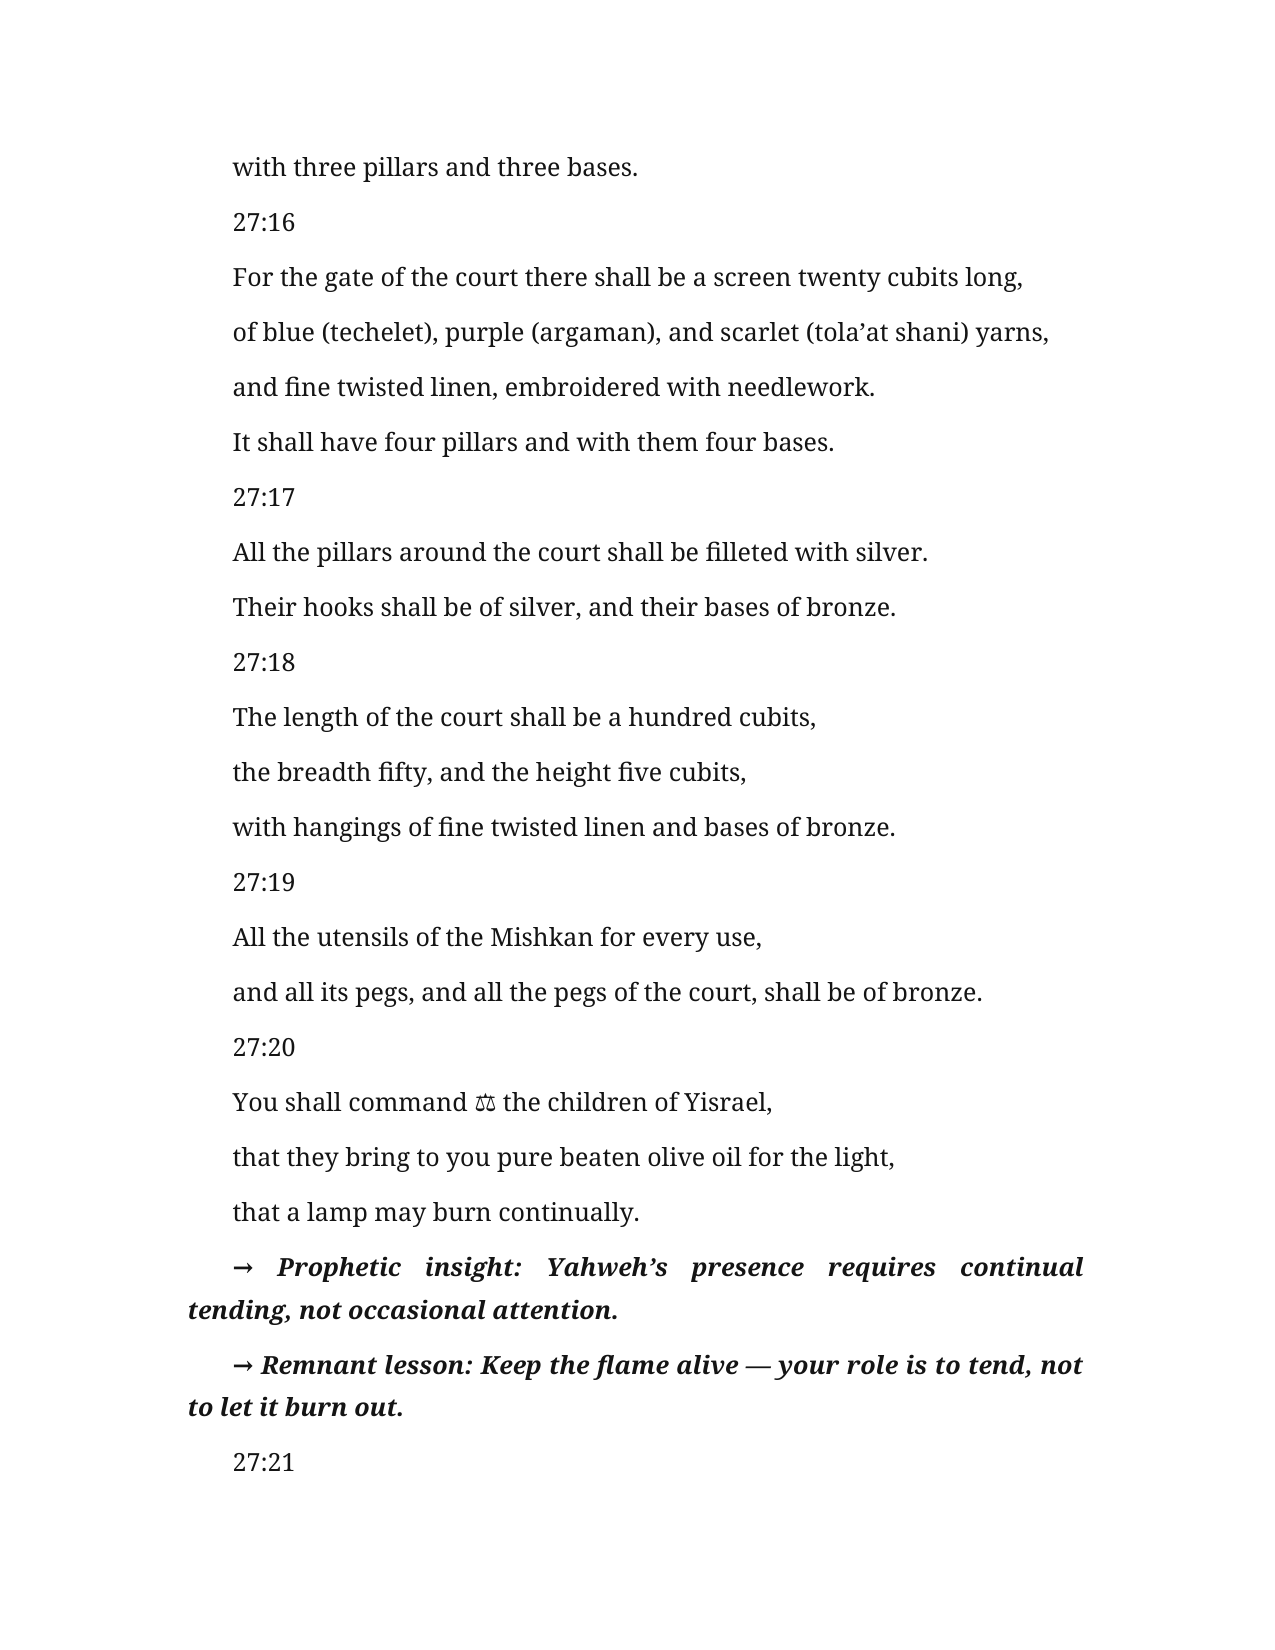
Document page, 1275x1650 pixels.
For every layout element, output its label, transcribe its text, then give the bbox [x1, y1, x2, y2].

text 27:16 [187, 205, 1087, 239]
text with three pillars and three bases. [187, 150, 1087, 184]
text and fine twisted linen, embroidered with needlework. [187, 370, 1087, 404]
text of blue (techelet), purple (argaman), and scarlet (tola’at shani) yarns, [187, 315, 1087, 349]
text You shall command ⚖️ the children of Yisrael, [187, 1085, 1087, 1119]
text All the pillars around the court shall be filleted with silver. [187, 535, 1087, 569]
text All the utensils of the Mishkan for every use, [187, 920, 1087, 954]
text 27:20 [187, 1030, 1087, 1064]
text → Prophetic insight: Yahweh’s presence requires continual tending, not occasional attention. [187, 1250, 1087, 1327]
text with hangings of fine twisted linen and bases of bronze. [187, 810, 1087, 844]
text 27:19 [187, 865, 1087, 899]
text It shall have four pillars and with them four bases. [187, 425, 1087, 459]
text and all its pegs, and all the pegs of the court, shall be of bronze. [187, 975, 1087, 1009]
text that a lamp may burn continually. [187, 1195, 1087, 1229]
text 27:21 [187, 1445, 1087, 1479]
text For the gate of the court there shall be a screen twenty cubits long, [187, 260, 1087, 294]
text Their hooks shall be of silver, and their bases of bronze. [187, 590, 1087, 624]
text the breadth fifty, and the height five cubits, [187, 755, 1087, 789]
text 27:18 [187, 645, 1087, 679]
text that they bring to you pure beaten olive oil for the light, [187, 1140, 1087, 1174]
text The length of the court shall be a hundred cubits, [187, 700, 1087, 734]
text 27:17 [187, 480, 1087, 514]
text → Remnant lesson: Keep the flame alive — your role is to tend, not to let it burn out. [187, 1347, 1087, 1424]
